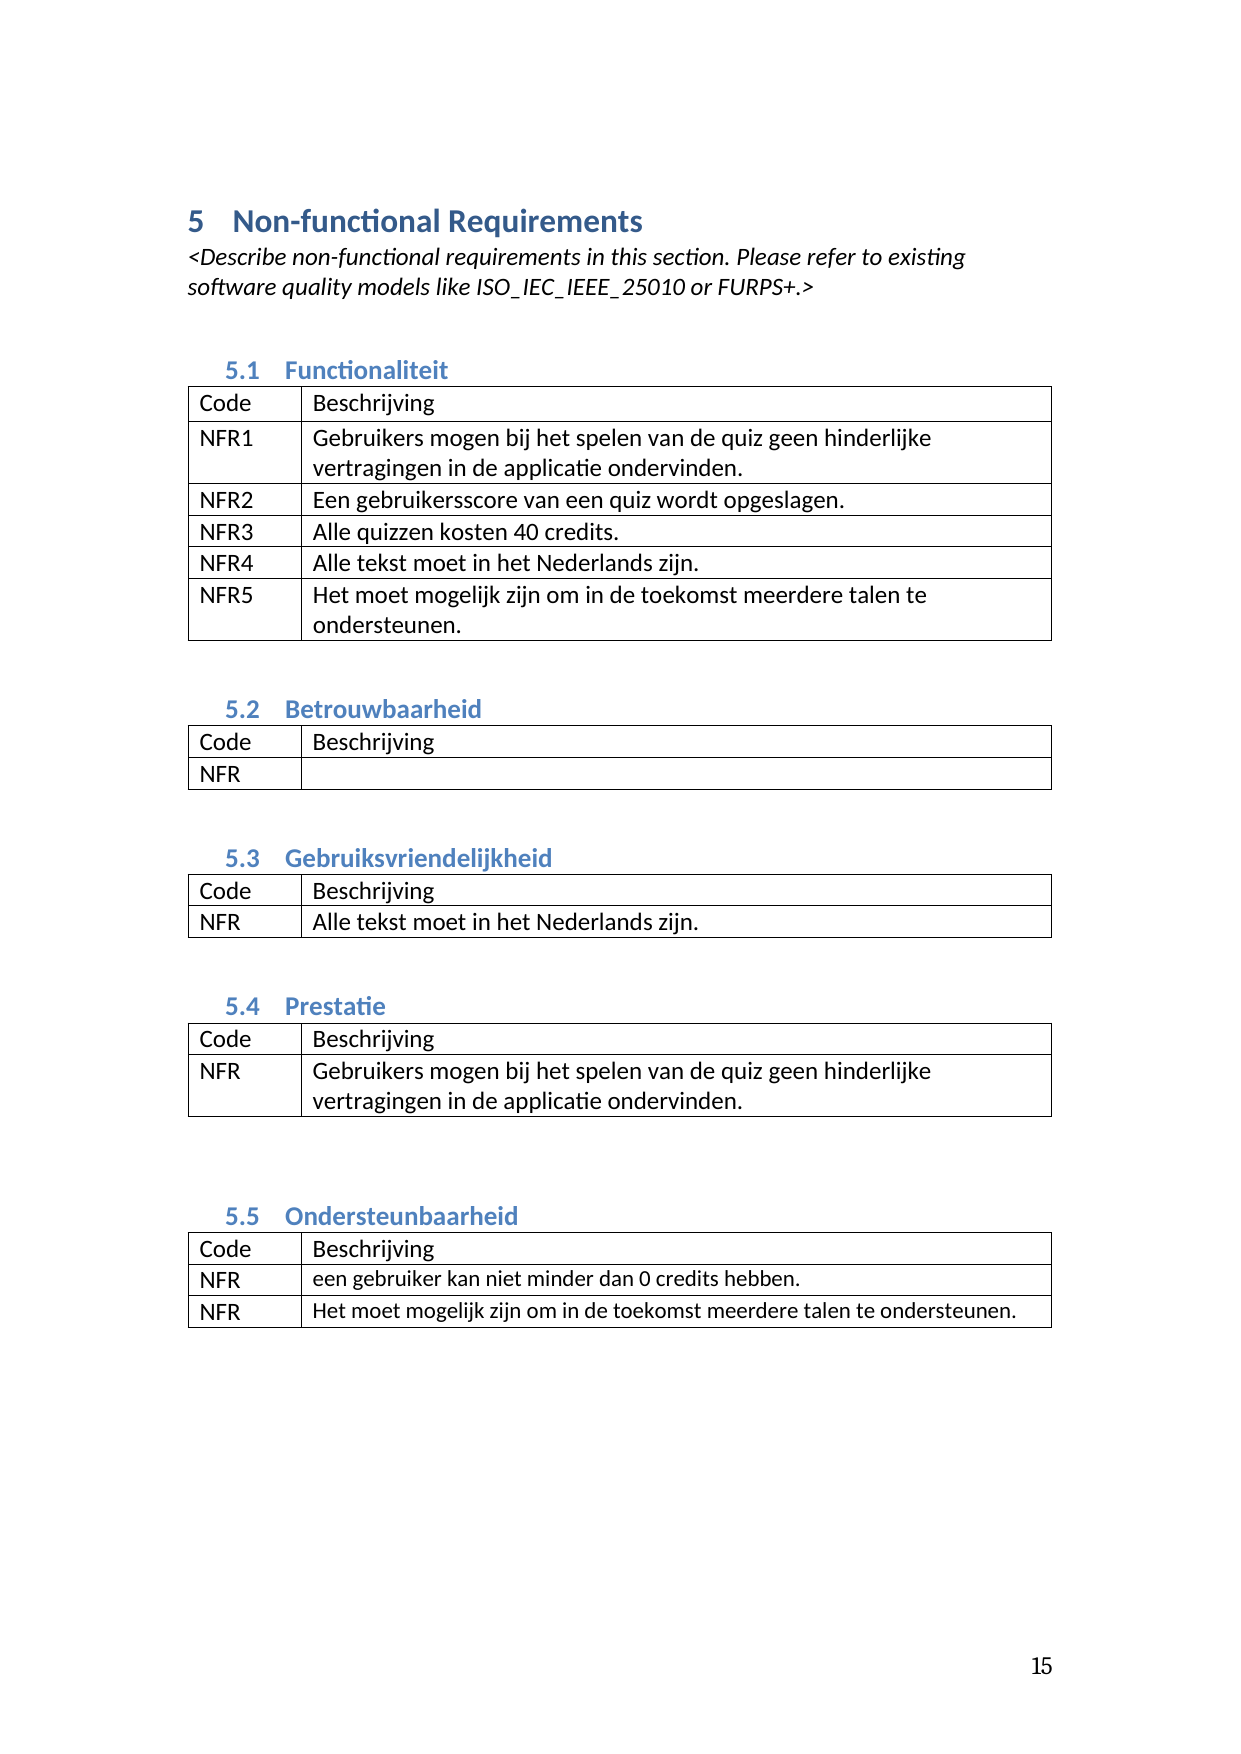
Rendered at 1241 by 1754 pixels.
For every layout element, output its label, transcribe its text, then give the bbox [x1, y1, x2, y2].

table_header Beschrijving [302, 1233, 1051, 1263]
subtitle Gebruiksvriendelijkheid [225, 841, 1053, 874]
table_cell een gebruiker kan niet minder dan 0 credits hebben. [302, 1265, 1051, 1295]
table_header Code [189, 726, 301, 757]
table_cell NFR5 [189, 579, 301, 640]
subtitle Prestatie [225, 989, 1053, 1022]
table_cell NFR4 [189, 547, 301, 578]
table_cell Alle quizzen kosten 40 credits. [302, 516, 1051, 546]
table_cell NFR [189, 906, 301, 937]
subtitle Functionaliteit [225, 353, 1053, 386]
table_cell [302, 758, 1051, 788]
table_header Code [189, 1233, 301, 1263]
table_cell NFR3 [189, 516, 301, 546]
table_cell Het moet mogelijk zijn om in de toekomst meerdere talen te ondersteunen. [302, 1296, 1051, 1327]
table_header Code [189, 387, 301, 421]
table_header Beschrijving [302, 875, 1051, 905]
table_cell NFR [189, 1296, 301, 1327]
subtitle Non-functional Requirements [187, 200, 1053, 241]
text <Describe non-functional requirements in this section. Please refer to existing software quality models like ISO_IEC_IEEE_25010 or FURPS+.> [187, 241, 1053, 302]
table_cell NFR [189, 1265, 301, 1295]
table_cell NFR [189, 758, 301, 788]
table_cell Gebruikers mogen bij het spelen van de quiz geen hinderlijke vertragingen in de applicatie ondervinden. [302, 422, 1051, 483]
table_header Beschrijving [302, 387, 1051, 421]
table_header Beschrijving [302, 1024, 1051, 1054]
table_cell Een gebruikersscore van een quiz wordt opgeslagen. [302, 484, 1051, 515]
table_cell NFR1 [189, 422, 301, 483]
table_cell Het moet mogelijk zijn om in de toekomst meerdere talen te ondersteunen. [302, 579, 1051, 640]
subtitle Betrouwbaarheid [225, 692, 1053, 725]
table_cell Alle tekst moet in het Nederlands zijn. [302, 906, 1051, 937]
table_cell NFR2 [189, 484, 301, 515]
table_header Code [189, 875, 301, 905]
table_cell NFR [189, 1055, 301, 1116]
table_cell Gebruikers mogen bij het spelen van de quiz geen hinderlijke vertragingen in de applicatie ondervinden. [302, 1055, 1051, 1116]
table_header Code [189, 1024, 301, 1054]
table_header Beschrijving [302, 726, 1051, 757]
subtitle Ondersteunbaarheid [225, 1199, 1053, 1232]
table_cell Alle tekst moet in het Nederlands zijn. [302, 547, 1051, 578]
